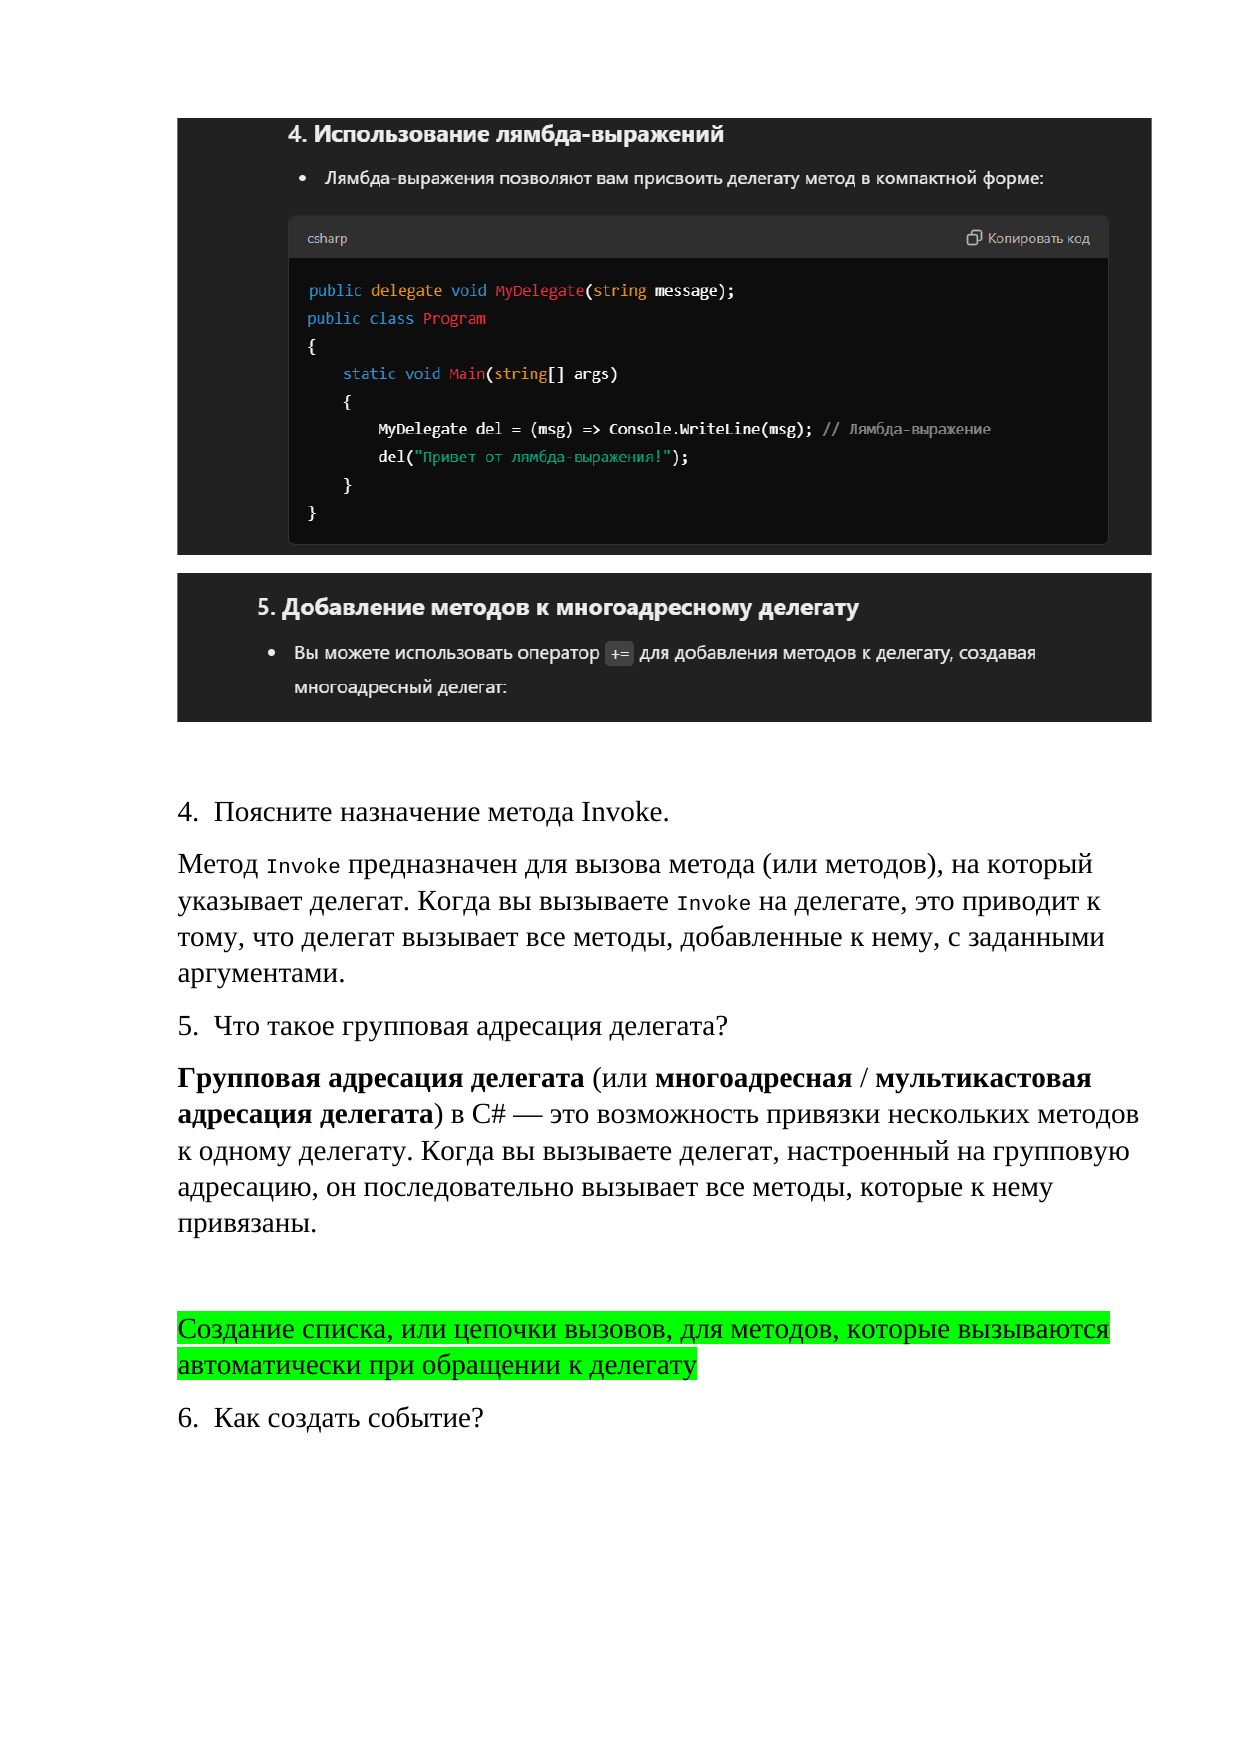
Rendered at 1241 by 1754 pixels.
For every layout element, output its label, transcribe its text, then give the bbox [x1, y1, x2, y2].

picture [177, 573, 1152, 722]
text Метод Invoke предназначен для вызова метода (или методов), на который указывает делегат. Когда вы вызываете Invoke на делегате, это приводит к тому, что делегат вызывает все методы, добавленные к нему, с заданными аргументами. [177, 846, 1152, 988]
text Cоздание списка, или цепочки вызовов, для методов, которые вызываются автоматически при обращении к делегату [177, 1311, 1152, 1380]
text 6. Как создать событие? [177, 1400, 1152, 1433]
text 5. Что такое групповая адресация делегата? [177, 1008, 1152, 1041]
picture [177, 118, 1152, 555]
text 4. Поясните назначение метода Invoke. [177, 794, 1152, 827]
text Групповая адресация делегата (или многоадресная / мультикастовая адресация делегата) в C# — это возможность привязки нескольких методов к одному делегату. Когда вы вызываете делегат, настроенный на групповую адресацию, он последовательно вызывает все методы, которые к нему привязаны. [177, 1061, 1152, 1239]
